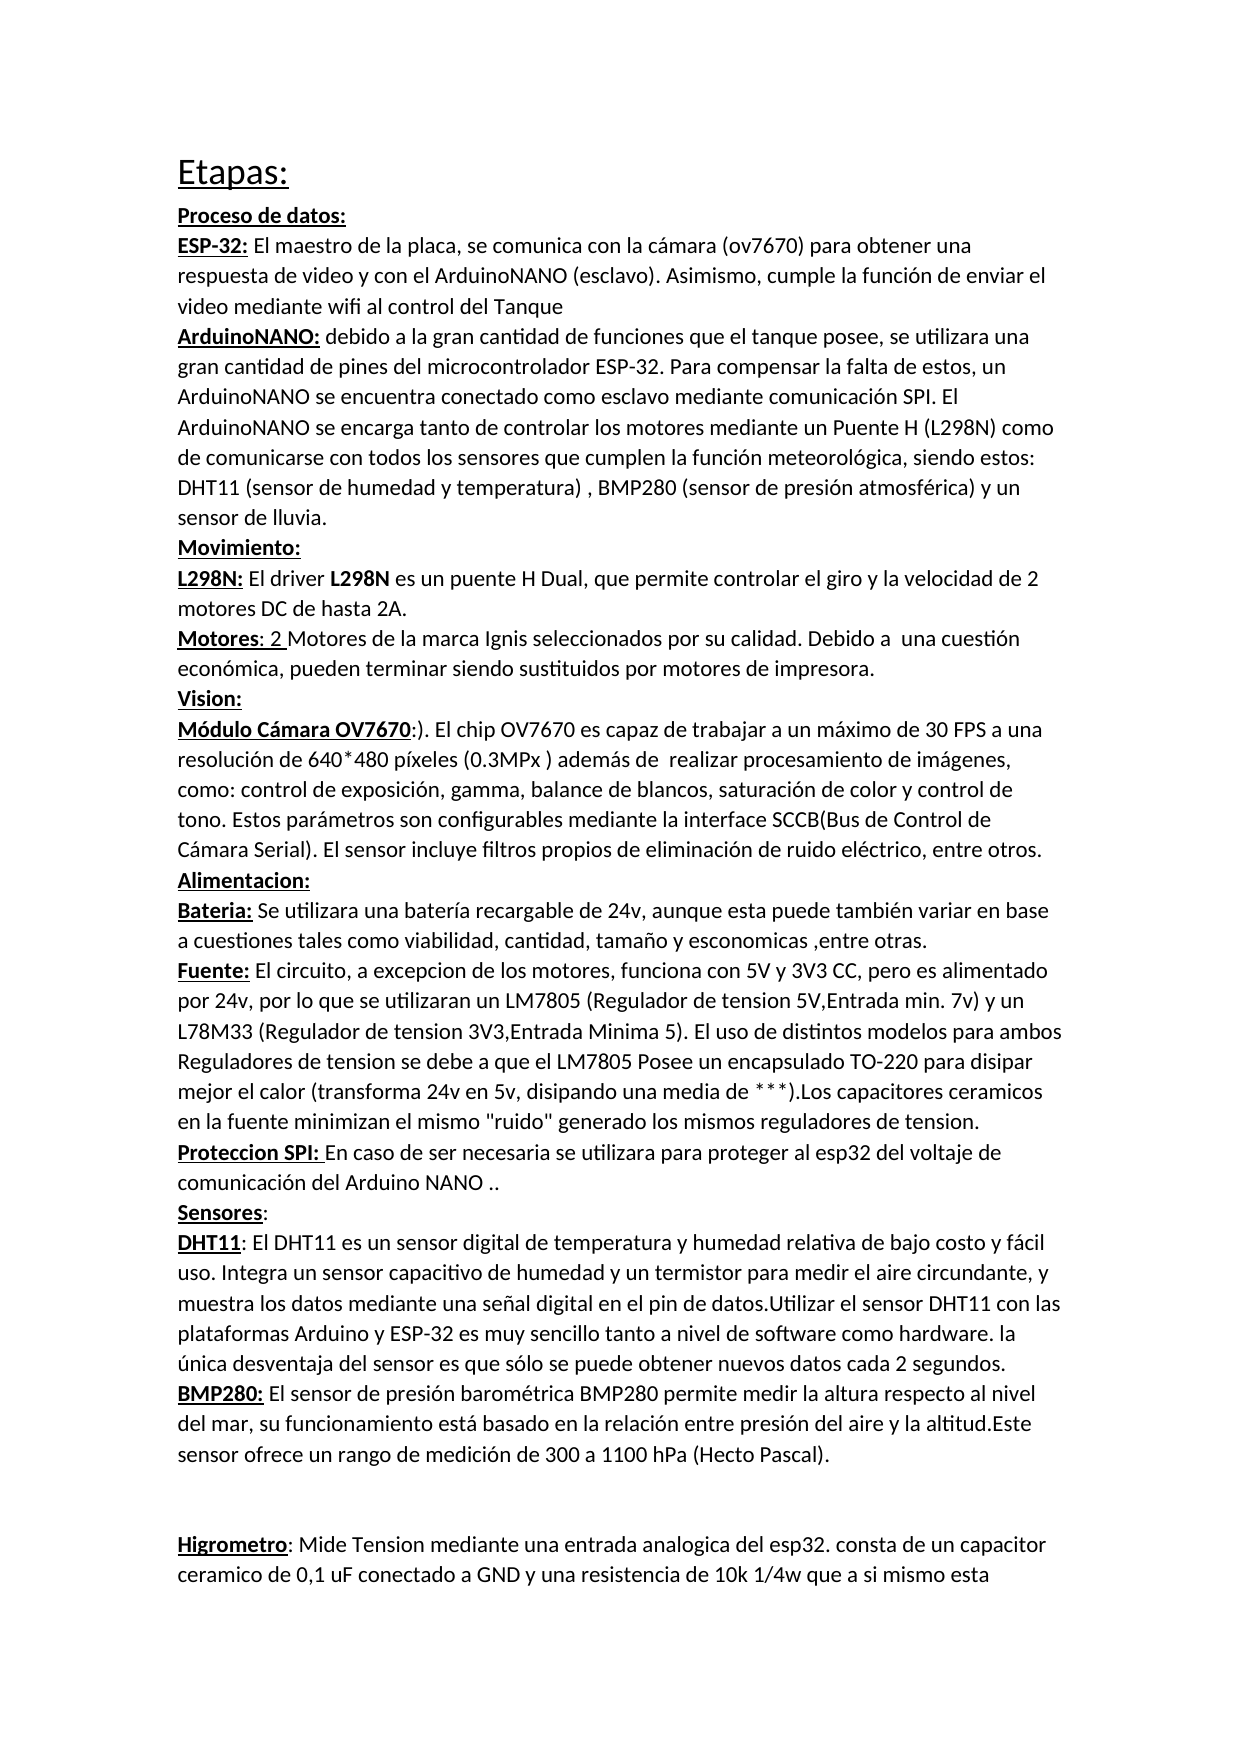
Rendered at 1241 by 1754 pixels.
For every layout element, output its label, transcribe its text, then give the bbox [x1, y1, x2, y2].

text Motores: 2 Motores de la marca Ignis seleccionados por su calidad. Debido a una cuestión económica, pueden terminar siendo sustituidos por motores de impresora. [177, 624, 1063, 682]
text ESP-32: El maestro de la placa, se comunica con la cámara (ov7670) para obtener una respuesta de video y con el ArduinoNANO (esclavo). Asimismo, cumple la función de enviar el video mediante wifi al control del Tanque [177, 231, 1063, 320]
text DHT11: El DHT11 es un sensor digital de temperatura y humedad relativa de bajo costo y fácil uso. Integra un sensor capacitivo de humedad y un termistor para medir el aire circundante, y muestra los datos mediante una señal digital en el pin de datos.Utilizar el sensor DHT11 con las plataformas Arduino y ESP-32 es muy sencillo tanto a nivel de software como hardware. la única desventaja del sensor es que sólo se puede obtener nuevos datos cada 2 segundos. [177, 1228, 1063, 1377]
text Vision: [177, 684, 1063, 713]
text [177, 1530, 1063, 1589]
text Módulo Cámara OV7670:). El chip OV7670 es capaz de trabajar a un máximo de 30 FPS a una resolución de 640*480 píxeles (0.3MPx ) además de realizar procesamiento de imágenes, como: control de exposición, gamma, balance de blancos, saturación de color y control de tono. Estos parámetros son configurables mediante la interface SCCB(Bus de Control de Cámara Serial). El sensor incluye filtros propios de eliminación de ruido eléctrico, entre otros. [177, 715, 1063, 864]
text Bateria: Se utilizara una batería recargable de 24v, aunque esta puede también variar en base a cuestiones tales como viabilidad, cantidad, tamaño y esconomicas ,entre otras. [177, 896, 1063, 954]
text Proteccion SPI: En caso de ser necesaria se utilizara para proteger al esp32 del voltaje de comunicación del Arduino NANO .. [177, 1138, 1063, 1196]
text Fuente: El circuito, a excepcion de los motores, funciona con 5V y 3V3 CC, pero es alimentado por 24v, por lo que se utilizaran un LM7805 (Regulador de tension 5V,Entrada min. 7v) y un L78M33 (Regulador de tension 3V3,Entrada Minima 5). El uso de distintos modelos para ambos Reguladores de tension se debe a que el LM7805 Posee un encapsulado TO-220 para disipar mejor el calor (transforma 24v en 5v, disipando una media de ***).Los capacitores ceramicos en la fuente minimizan el mismo "ruido" generado los mismos reguladores de tension. [177, 956, 1063, 1136]
text L298N: El driver L298N es un puente H Dual, que permite controlar el giro y la velocidad de 2 motores DC de hasta 2A. [177, 564, 1063, 622]
text ArduinoNANO: debido a la gran cantidad de funciones que el tanque posee, se utilizara una gran cantidad de pines del microcontrolador ESP-32. Para compensar la falta de estos, un ArduinoNANO se encuentra conectado como esclavo mediante comunicación SPI. El ArduinoNANO se encarga tanto de controlar los motores mediante un Puente H (L298N) como de comunicarse con todos los sensores que cumplen la función meteorológica, siendo estos: DHT11 (sensor de humedad y temperatura) , BMP280 (sensor de presión atmosférica) y un sensor de lluvia. [177, 322, 1063, 531]
text Sensores: [177, 1198, 1063, 1226]
text Movimiento: [177, 533, 1063, 562]
text Etapas: [177, 148, 1063, 193]
text Proceso de datos: [177, 201, 1063, 229]
text BMP280: El sensor de presión barométrica BMP280 permite medir la altura respecto al nivel del mar, su funcionamiento está basado en la relación entre presión del aire y la altitud.Este sensor ofrece un rango de medición de 300 a 1100 hPa (Hecto Pascal). [177, 1379, 1063, 1468]
text Alimentacion: [177, 866, 1063, 894]
